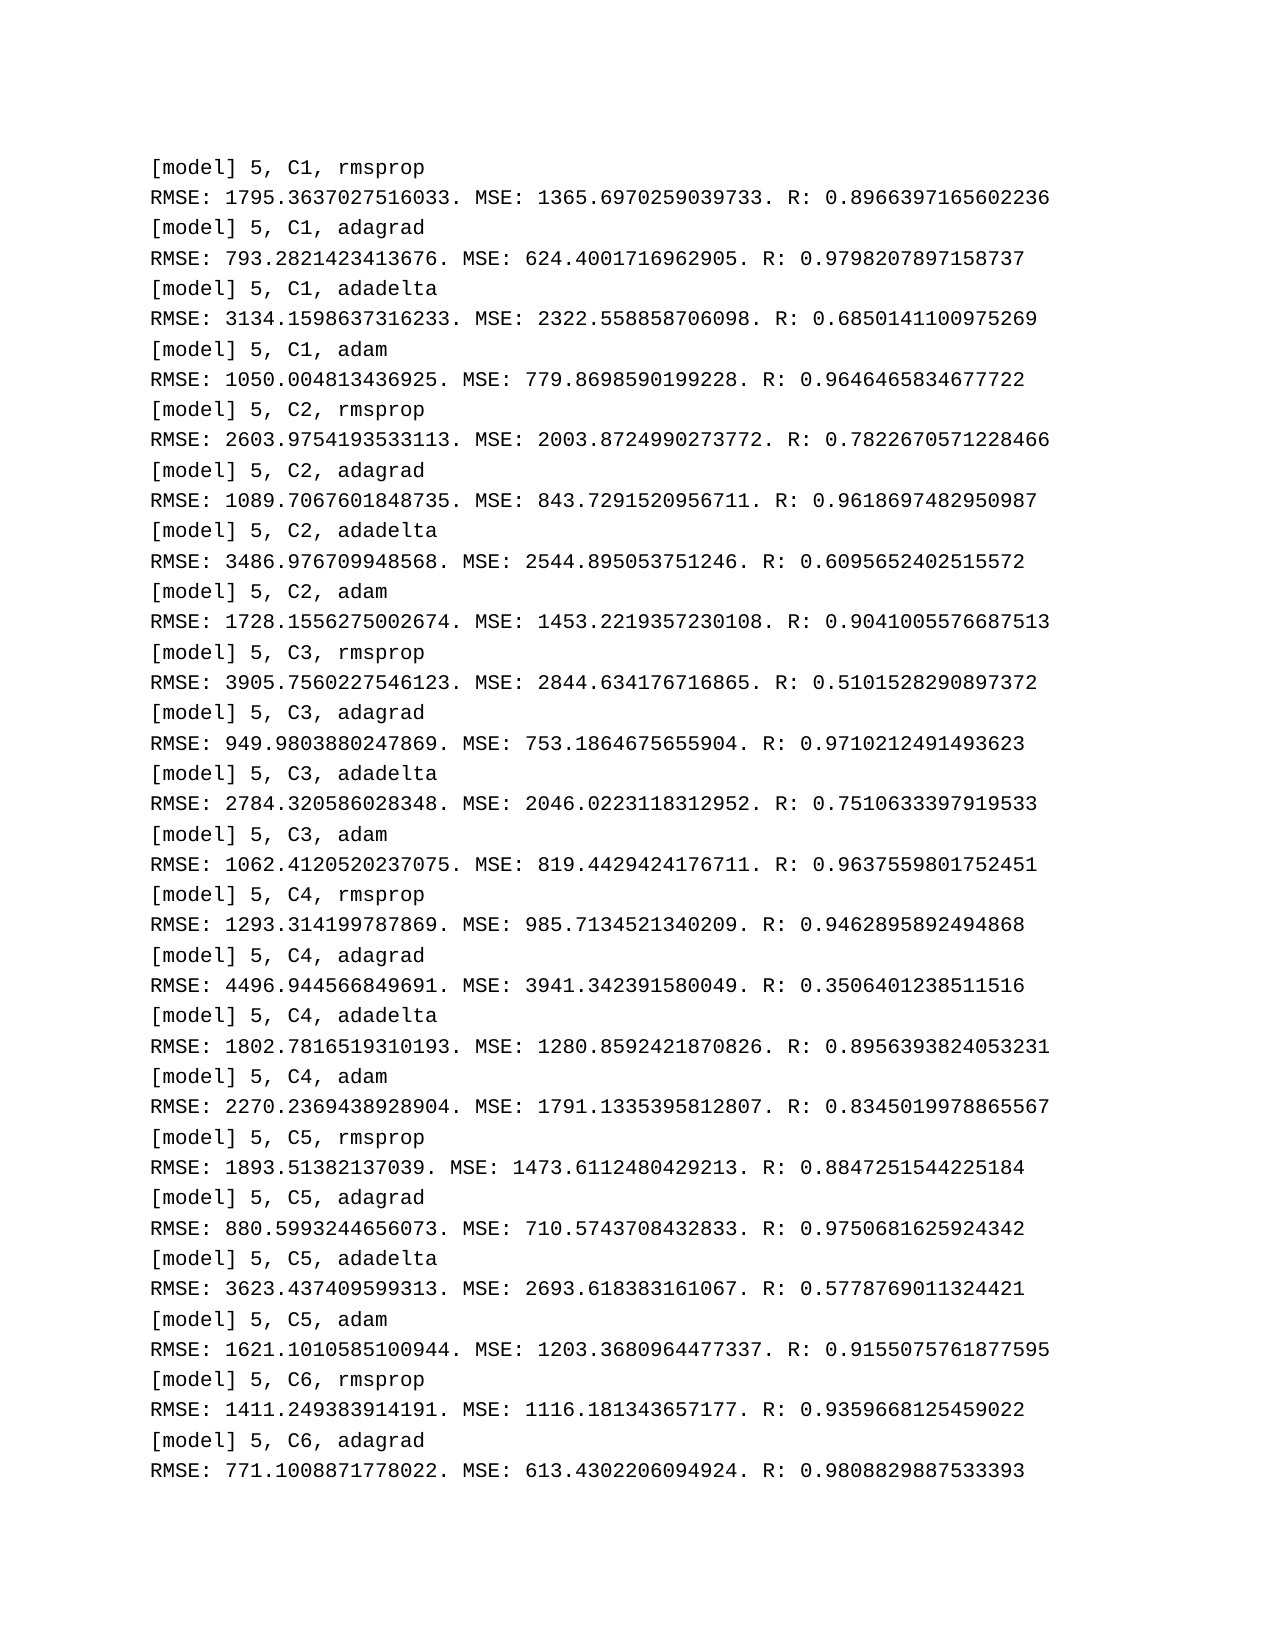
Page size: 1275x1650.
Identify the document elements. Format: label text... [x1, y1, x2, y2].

text [model] 5, C1, rmsprop [150, 150, 1125, 180]
text [model] 5, C5, rmsprop [150, 1120, 1125, 1150]
text [model] 5, C2, adagrad [150, 453, 1125, 483]
text RMSE: 793.2821423413676. MSE: 624.4001716962905. R: 0.9798207897158737 [150, 241, 1125, 271]
text [model] 5, C4, rmsprop [150, 877, 1125, 908]
text [model] 5, C6, adagrad [150, 1423, 1125, 1453]
text [model] 5, C5, adagrad [150, 1181, 1125, 1211]
text [model] 5, C3, adam [150, 817, 1125, 847]
text RMSE: 3486.976709948568. MSE: 2544.895053751246. R: 0.6095652402515572 [150, 544, 1125, 574]
text [model] 5, C4, adadelta [150, 999, 1125, 1029]
text RMSE: 1089.7067601848735. MSE: 843.7291520956711. R: 0.9618697482950987 [150, 483, 1125, 514]
text RMSE: 2270.2369438928904. MSE: 1791.1335395812807. R: 0.8345019978865567 [150, 1090, 1125, 1120]
text [model] 5, C5, adam [150, 1302, 1125, 1332]
text [model] 5, C5, adadelta [150, 1241, 1125, 1272]
text [model] 5, C2, rmsprop [150, 392, 1125, 423]
text RMSE: 1728.1556275002674. MSE: 1453.2219357230108. R: 0.9041005576687513 [150, 605, 1125, 635]
text [model] 5, C3, adagrad [150, 696, 1125, 726]
text RMSE: 4496.944566849691. MSE: 3941.342391580049. R: 0.3506401238511516 [150, 968, 1125, 999]
text [model] 5, C1, adadelta [150, 271, 1125, 302]
text RMSE: 3134.1598637316233. MSE: 2322.558858706098. R: 0.6850141100975269 [150, 302, 1125, 332]
text RMSE: 1893.51382137039. MSE: 1473.6112480429213. R: 0.8847251544225184 [150, 1150, 1125, 1181]
text RMSE: 949.9803880247869. MSE: 753.1864675655904. R: 0.9710212491493623 [150, 726, 1125, 756]
text [model] 5, C1, adagrad [150, 211, 1125, 241]
text [model] 5, C6, rmsprop [150, 1362, 1125, 1393]
text [model] 5, C3, adadelta [150, 756, 1125, 787]
text RMSE: 1621.1010585100944. MSE: 1203.3680964477337. R: 0.9155075761877595 [150, 1332, 1125, 1362]
text [model] 5, C4, adam [150, 1059, 1125, 1090]
text RMSE: 1795.3637027516033. MSE: 1365.6970259039733. R: 0.8966397165602236 [150, 180, 1125, 211]
text RMSE: 1062.4120520237075. MSE: 819.4429424176711. R: 0.9637559801752451 [150, 847, 1125, 877]
text [model] 5, C4, adagrad [150, 938, 1125, 968]
text RMSE: 771.1008871778022. MSE: 613.4302206094924. R: 0.9808829887533393 [150, 1453, 1125, 1484]
text RMSE: 1293.314199787869. MSE: 985.7134521340209. R: 0.9462895892494868 [150, 908, 1125, 938]
text RMSE: 3623.437409599313. MSE: 2693.618383161067. R: 0.5778769011324421 [150, 1272, 1125, 1302]
text RMSE: 2603.9754193533113. MSE: 2003.8724990273772. R: 0.7822670571228466 [150, 423, 1125, 453]
text RMSE: 1802.7816519310193. MSE: 1280.8592421870826. R: 0.8956393824053231 [150, 1029, 1125, 1059]
text RMSE: 3905.7560227546123. MSE: 2844.634176716865. R: 0.5101528290897372 [150, 665, 1125, 696]
text [model] 5, C2, adadelta [150, 514, 1125, 544]
text [model] 5, C1, adam [150, 332, 1125, 362]
text RMSE: 1411.249383914191. MSE: 1116.181343657177. R: 0.9359668125459022 [150, 1393, 1125, 1423]
text [model] 5, C2, adam [150, 574, 1125, 605]
text [model] 5, C3, rmsprop [150, 635, 1125, 665]
text RMSE: 880.5993244656073. MSE: 710.5743708432833. R: 0.9750681625924342 [150, 1211, 1125, 1241]
text RMSE: 2784.320586028348. MSE: 2046.0223118312952. R: 0.7510633397919533 [150, 787, 1125, 817]
text RMSE: 1050.004813436925. MSE: 779.8698590199228. R: 0.9646465834677722 [150, 362, 1125, 392]
